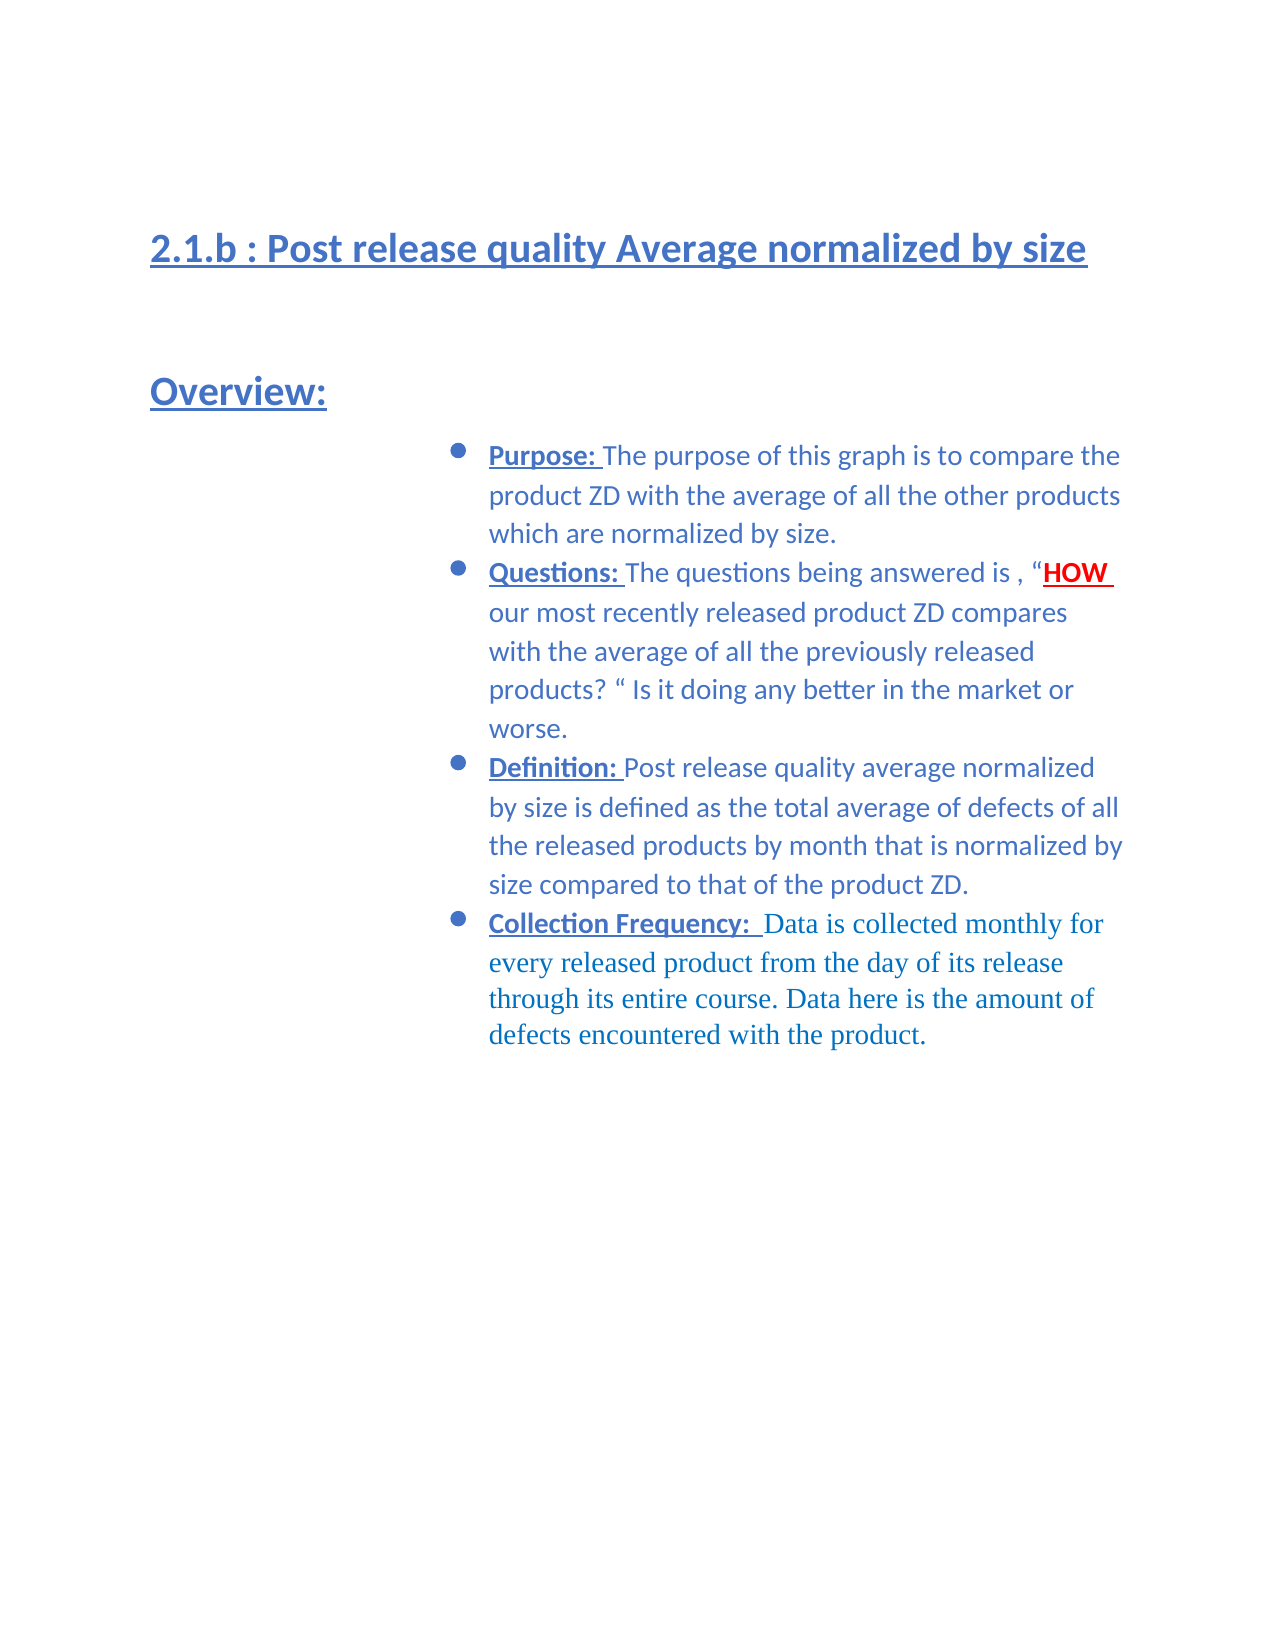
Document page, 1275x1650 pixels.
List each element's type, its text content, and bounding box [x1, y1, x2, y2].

list Collection Frequency: Data is collected monthly for every released product from the day of its release through its entire course. Data here is the amount of defects encountered with the product. [451, 904, 1125, 1051]
list Questions: The questions being answered is , “HOW our most recently released product ZD compares with the average of all the previously released products? “ Is it doing any better in the market or worse. [451, 554, 1125, 746]
text Overview: [150, 365, 1125, 416]
text 2.1.b : Post release quality Average normalized by size [150, 222, 1125, 272]
list Definition: Post release quality average normalized by size is defined as the total average of defects of all the released products by month that is normalized by size compared to that of the product ZD. [451, 748, 1125, 902]
list Purpose: The purpose of this graph is to compare the product ZD with the average of all the other products which are normalized by size. [451, 436, 1125, 551]
